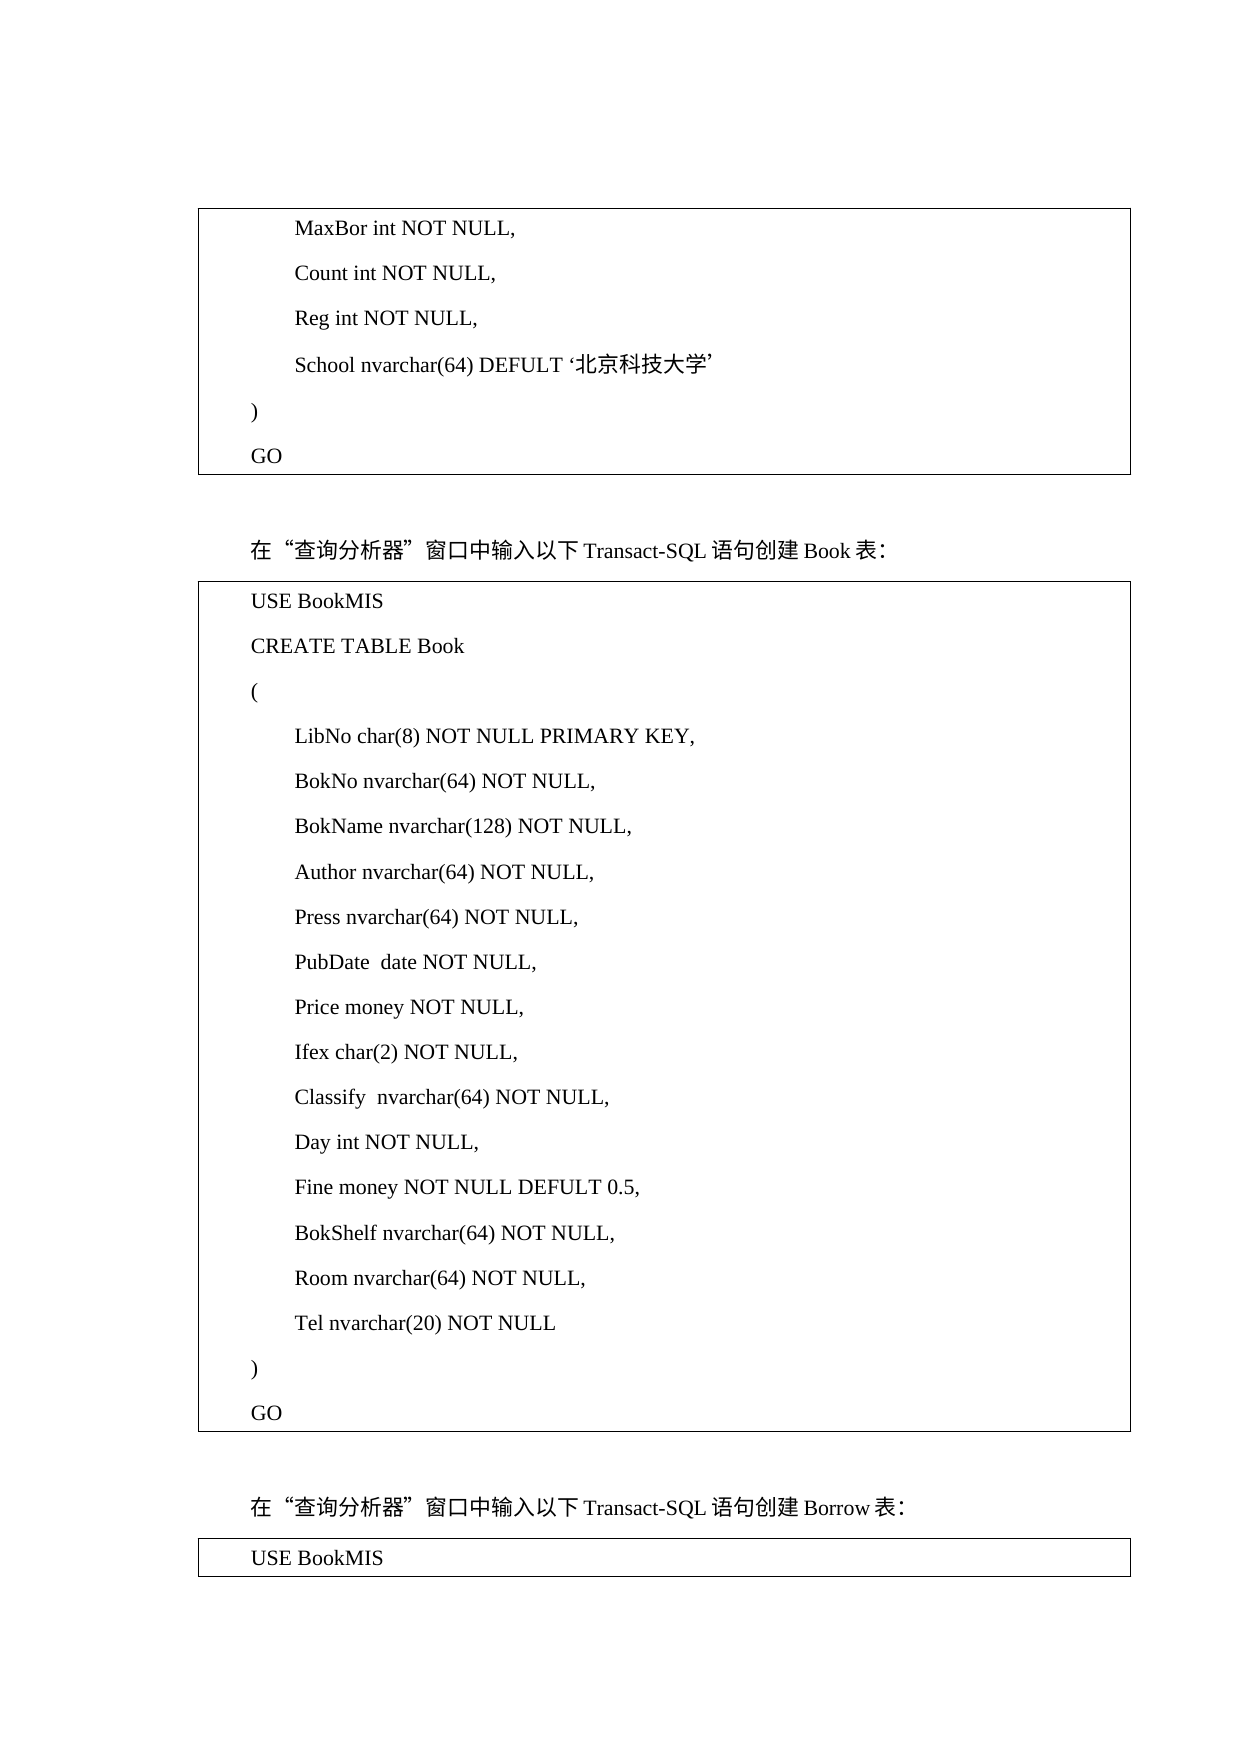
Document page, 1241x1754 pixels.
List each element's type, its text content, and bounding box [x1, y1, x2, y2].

text Classify nvarchar(64) NOT NULL, [199, 1077, 1130, 1113]
text GO [199, 1393, 1130, 1431]
text LibNo char(8) NOT NULL PRIMARY KEY, [199, 717, 1130, 752]
text ) [199, 1348, 1130, 1384]
text MaxBor int NOT NULL, [199, 209, 1130, 243]
text Price money NOT NULL, [199, 987, 1130, 1023]
text BokShelf nvarchar(64) NOT NULL, [199, 1213, 1130, 1248]
text BokNo nvarchar(64) NOT NULL, [199, 762, 1130, 797]
text Fine money NOT NULL DEFULT 0.5, [199, 1168, 1130, 1203]
text Reg int NOT NULL, [199, 298, 1130, 333]
text ) [199, 391, 1130, 427]
text Ifex char(2) NOT NULL, [199, 1032, 1130, 1068]
text 在“查询分析器”窗口中输入以下Transact-SQL语句创建Book表： [207, 533, 1122, 565]
text Count int NOT NULL, [199, 253, 1130, 288]
text Room nvarchar(64) NOT NULL, [199, 1258, 1130, 1293]
text ( [199, 671, 1130, 707]
text USE BookMIS [199, 1539, 1130, 1576]
text Day int NOT NULL, [199, 1122, 1130, 1158]
text 在“查询分析器”窗口中输入以下Transact-SQL语句创建Borrow表： [207, 1489, 1122, 1522]
text CREATE TABLE Book [199, 626, 1130, 662]
text School nvarchar(64) DEFULT ‘北京科技大学’ [199, 343, 1130, 379]
text PubDate date NOT NULL, [199, 942, 1130, 978]
text Press nvarchar(64) NOT NULL, [199, 897, 1130, 933]
text Author nvarchar(64) NOT NULL, [199, 852, 1130, 887]
text Tel nvarchar(20) NOT NULL [199, 1303, 1130, 1338]
text BokName nvarchar(128) NOT NULL, [199, 807, 1130, 842]
text GO [199, 436, 1130, 474]
text USE BookMIS [199, 582, 1130, 617]
